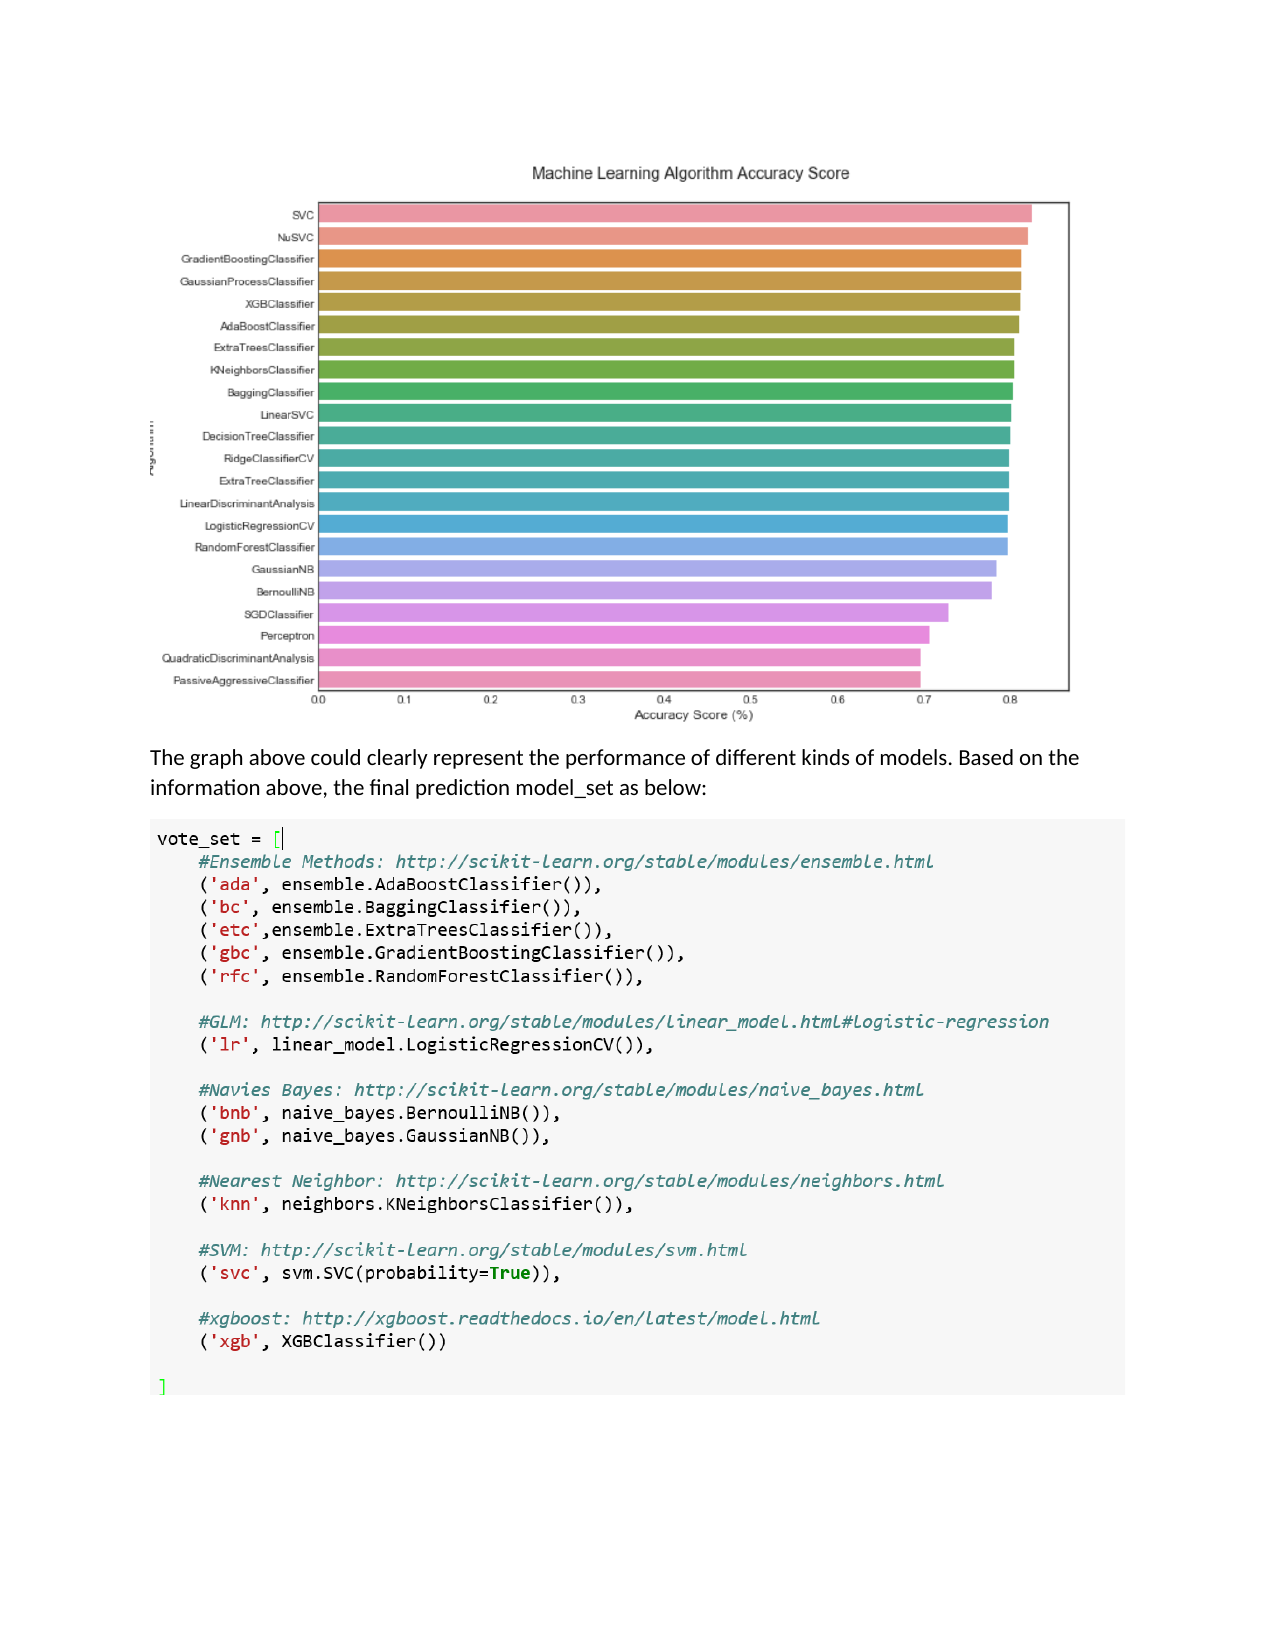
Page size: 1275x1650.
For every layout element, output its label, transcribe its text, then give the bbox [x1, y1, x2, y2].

picture [150, 150, 1120, 724]
text The graph above could clearly represent the performance of different kinds of models. Based on the information above, the final prediction model_set as below: [150, 743, 1125, 801]
picture [150, 819, 1125, 1395]
